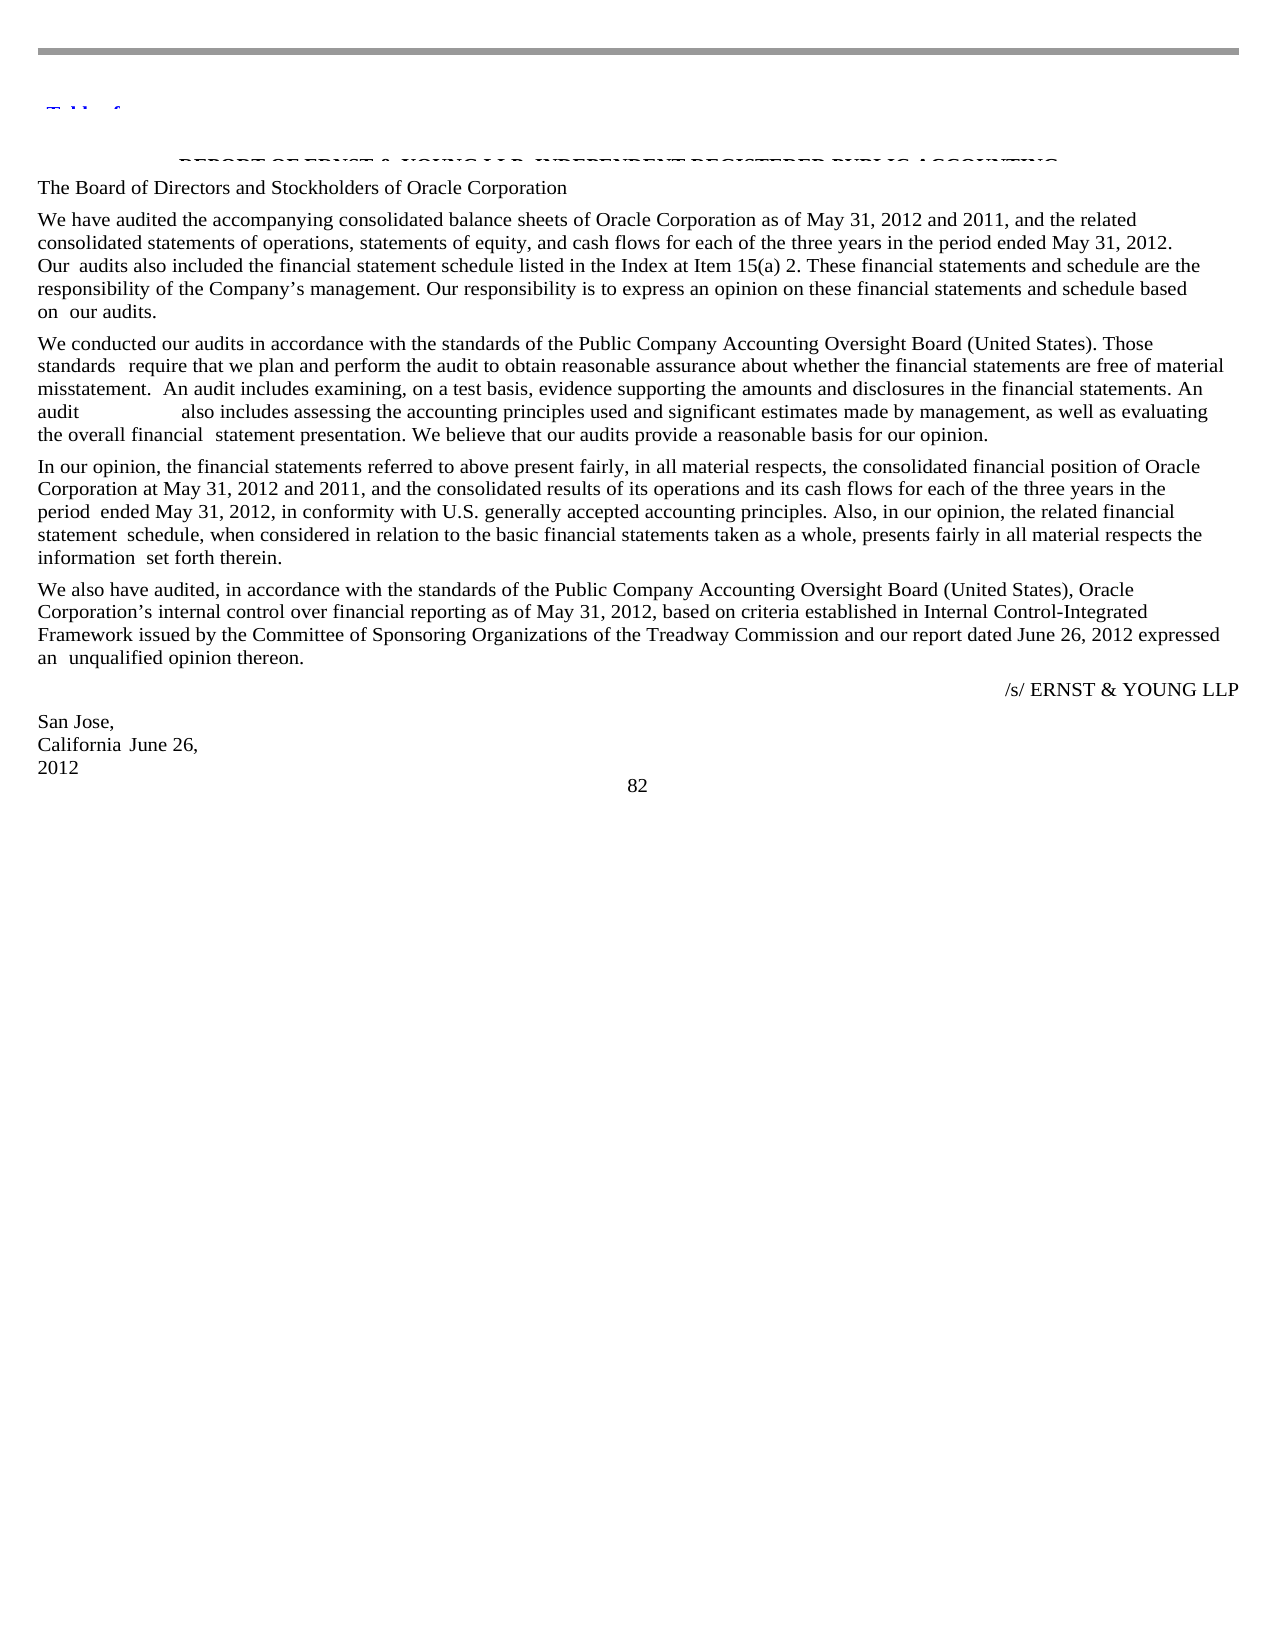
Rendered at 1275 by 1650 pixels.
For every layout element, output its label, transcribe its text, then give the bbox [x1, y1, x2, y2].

text We conducted our audits in accordance with the standards of the Public Company Accounting Oversight Board (United States). Those standards require that we plan and perform the audit to obtain reasonable assurance about whether the financial statements are free of material misstatement. An audit includes examining, on a test basis, evidence supporting the amounts and disclosures in the financial statements. An audit also includes assessing the accounting principles used and significant estimates made by management, as well as evaluating the overall financial statement presentation. We believe that our audits provide a reasonable basis for our opinion. [37, 331, 1236, 446]
text We also have audited, in accordance with the standards of the Public Company Accounting Oversight Board (United States), Oracle Corporation’s internal control over financial reporting as of May 31, 2012, based on criteria established in Internal Control-Integrated Framework issued by the Committee of Sponsoring Organizations of the Treadway Commission and our report dated June 26, 2012 expressed an unqualified opinion thereon. [37, 578, 1238, 669]
text San Jose, California June 26, 2012 [37, 710, 203, 779]
text The Board of Directors and Stockholders of Oracle Corporation [37, 176, 1254, 199]
text 82 [627, 774, 1254, 797]
text /s/ ERNST & YOUNG LLP [627, 678, 1254, 701]
text We have audited the accompanying consolidated balance sheets of Oracle Corporation as of May 31, 2012 and 2011, and the related consolidated statements of operations, statements of equity, and cash flows for each of the three years in the period ended May 31, 2012. Our audits also included the financial statement schedule listed in the Index at Item 15(a) 2. These financial statements and schedule are the responsibility of the Company’s management. Our responsibility is to express an opinion on these financial statements and schedule based on our audits. [37, 208, 1204, 322]
text In our opinion, the financial statements referred to above present fairly, in all material respects, the consolidated financial position of Oracle Corporation at May 31, 2012 and 2011, and the consolidated results of its operations and its cash flows for each of the three years in the period ended May 31, 2012, in conformity with U.S. generally accepted accounting principles. Also, in our opinion, the related financial statement schedule, when considered in relation to the basic financial statements taken as a whole, presents fairly in all material respects the information set forth therein. [37, 454, 1209, 569]
